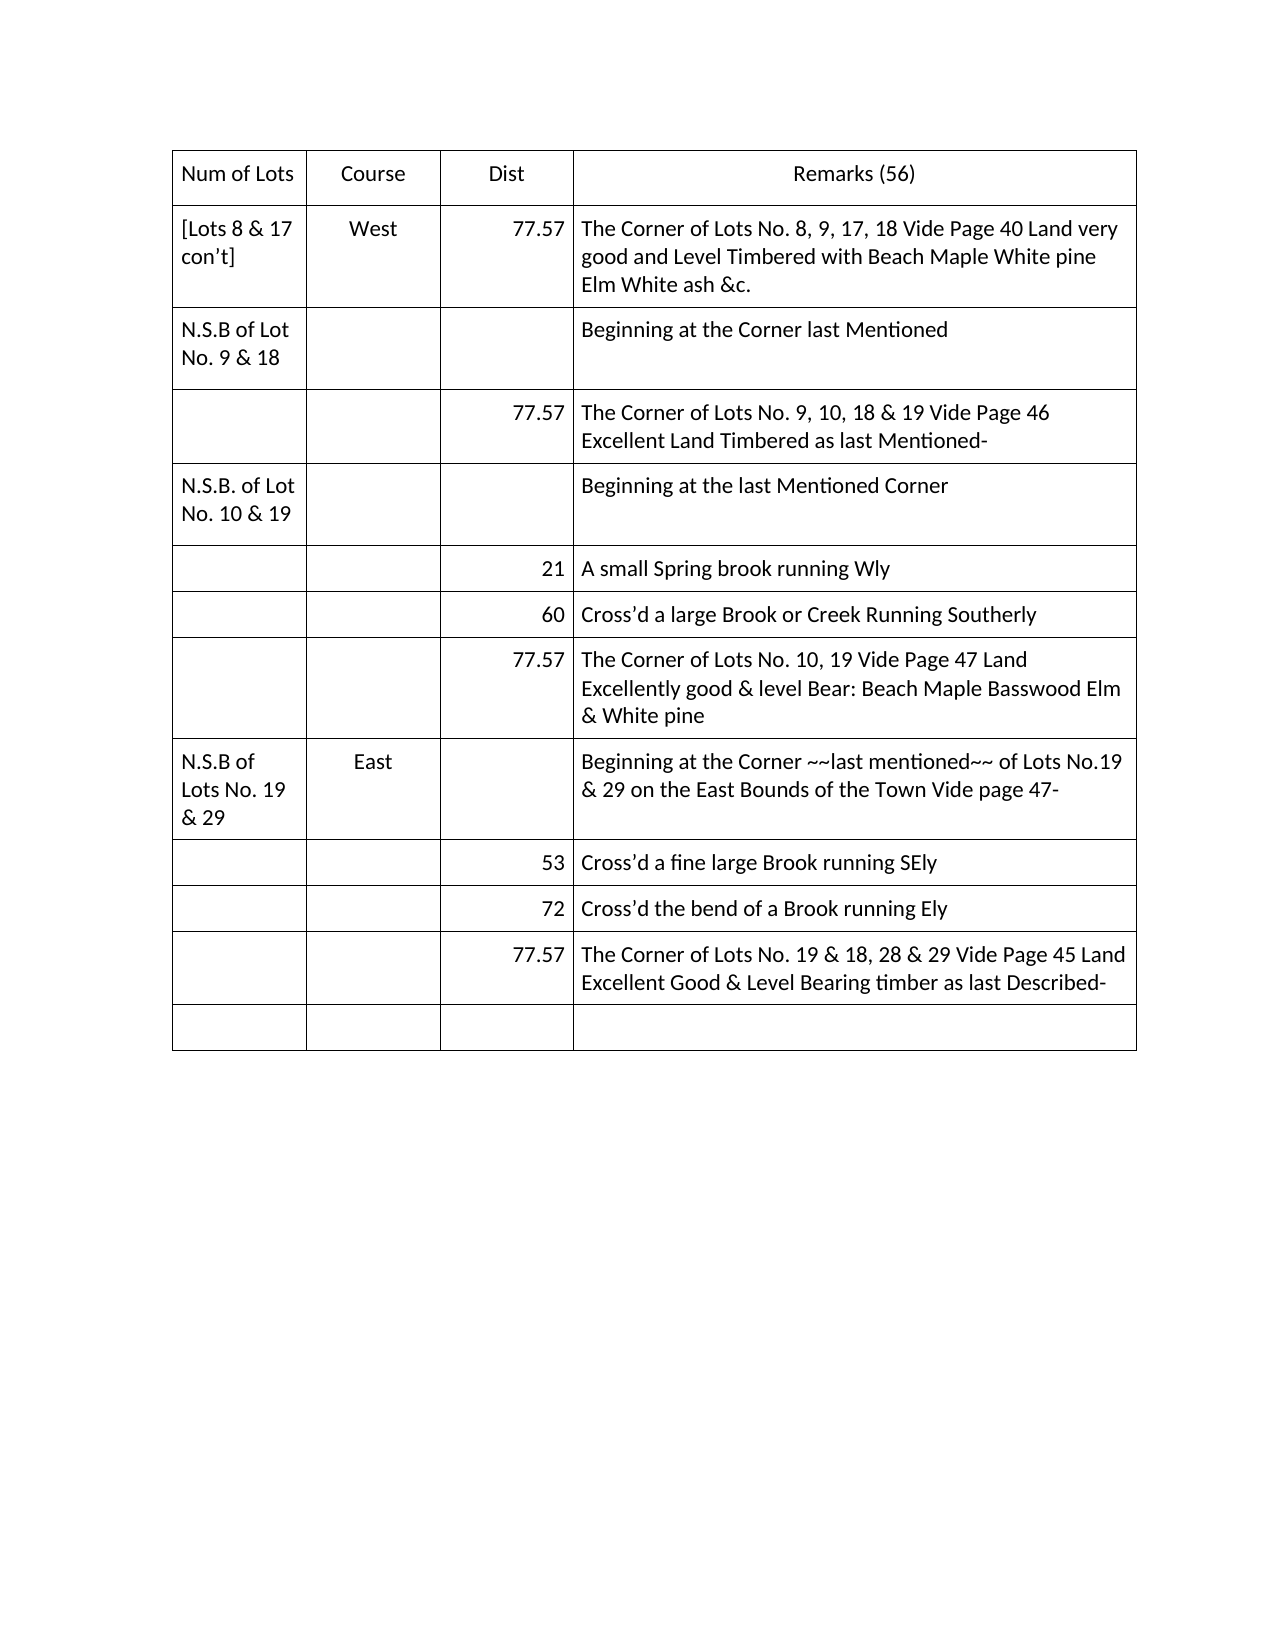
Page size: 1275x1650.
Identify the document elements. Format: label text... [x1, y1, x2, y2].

table_cell 77.57 [441, 638, 573, 738]
table_cell Cross’d a fine large Brook running SEly [574, 840, 1136, 885]
table_cell [441, 1005, 573, 1050]
table_cell A small Spring brook running Wly [574, 546, 1136, 591]
table_cell [307, 840, 440, 885]
table_cell [173, 546, 306, 591]
table_cell [307, 390, 440, 462]
table_cell The Corner of Lots No. 19 & 18, 28 & 29 Vide Page 45 Land Excellent Good & Level Bearing timber as last Described- [574, 932, 1136, 1004]
table_header Course [307, 151, 440, 205]
table_cell [441, 739, 573, 839]
table_cell [173, 886, 306, 931]
table_cell [173, 840, 306, 885]
table_cell N.S.B of Lots No. 19 & 29 [173, 739, 306, 839]
table_header Remarks (56) [574, 151, 1136, 205]
table_header Num of Lots [173, 151, 306, 205]
table_cell [307, 638, 440, 738]
table_cell [307, 546, 440, 591]
table_cell 77.57 [441, 206, 573, 307]
table_cell N.S.B. of Lot No. 10 & 19 [173, 464, 306, 545]
table_cell 77.57 [441, 390, 573, 462]
table_cell [574, 1005, 1136, 1050]
table_cell [Lots 8 & 17 con’t] [173, 206, 306, 307]
table_cell 53 [441, 840, 573, 885]
table_cell [441, 308, 573, 389]
table_cell The Corner of Lots No. 8, 9, 17, 18 Vide Page 40 Land very good and Level Timbered with Beach Maple White pine Elm White ash &c. [574, 206, 1136, 307]
table_cell [307, 886, 440, 931]
table_cell [307, 464, 440, 545]
table_cell [173, 932, 306, 1004]
table_cell The Corner of Lots No. 9, 10, 18 & 19 Vide Page 46 Excellent Land Timbered as last Mentioned- [574, 390, 1136, 462]
table_header Dist [441, 151, 573, 205]
table_cell Beginning at the last Mentioned Corner [574, 464, 1136, 545]
table_cell Beginning at the Corner ~~last mentioned~~ of Lots No.19 & 29 on the East Bounds of the Town Vide page 47- [574, 739, 1136, 839]
table_cell [173, 638, 306, 738]
table_cell 72 [441, 886, 573, 931]
table_cell West [307, 206, 440, 307]
table_cell [441, 464, 573, 545]
table_cell 60 [441, 592, 573, 637]
table_cell The Corner of Lots No. 10, 19 Vide Page 47 Land Excellently good & level Bear: Beach Maple Basswood Elm & White pine [574, 638, 1136, 738]
table_cell [307, 1005, 440, 1050]
table_cell [173, 390, 306, 462]
table_cell 77.57 [441, 932, 573, 1004]
table_cell [307, 932, 440, 1004]
table_cell [173, 592, 306, 637]
table_cell Cross’d the bend of a Brook running Ely [574, 886, 1136, 931]
table_cell East [307, 739, 440, 839]
table_cell Cross’d a large Brook or Creek Running Southerly [574, 592, 1136, 637]
table_cell Beginning at the Corner last Mentioned [574, 308, 1136, 389]
table_cell [307, 308, 440, 389]
table_cell [173, 1005, 306, 1050]
table_cell [307, 592, 440, 637]
table_cell N.S.B of Lot No. 9 & 18 [173, 308, 306, 389]
table_cell 21 [441, 546, 573, 591]
